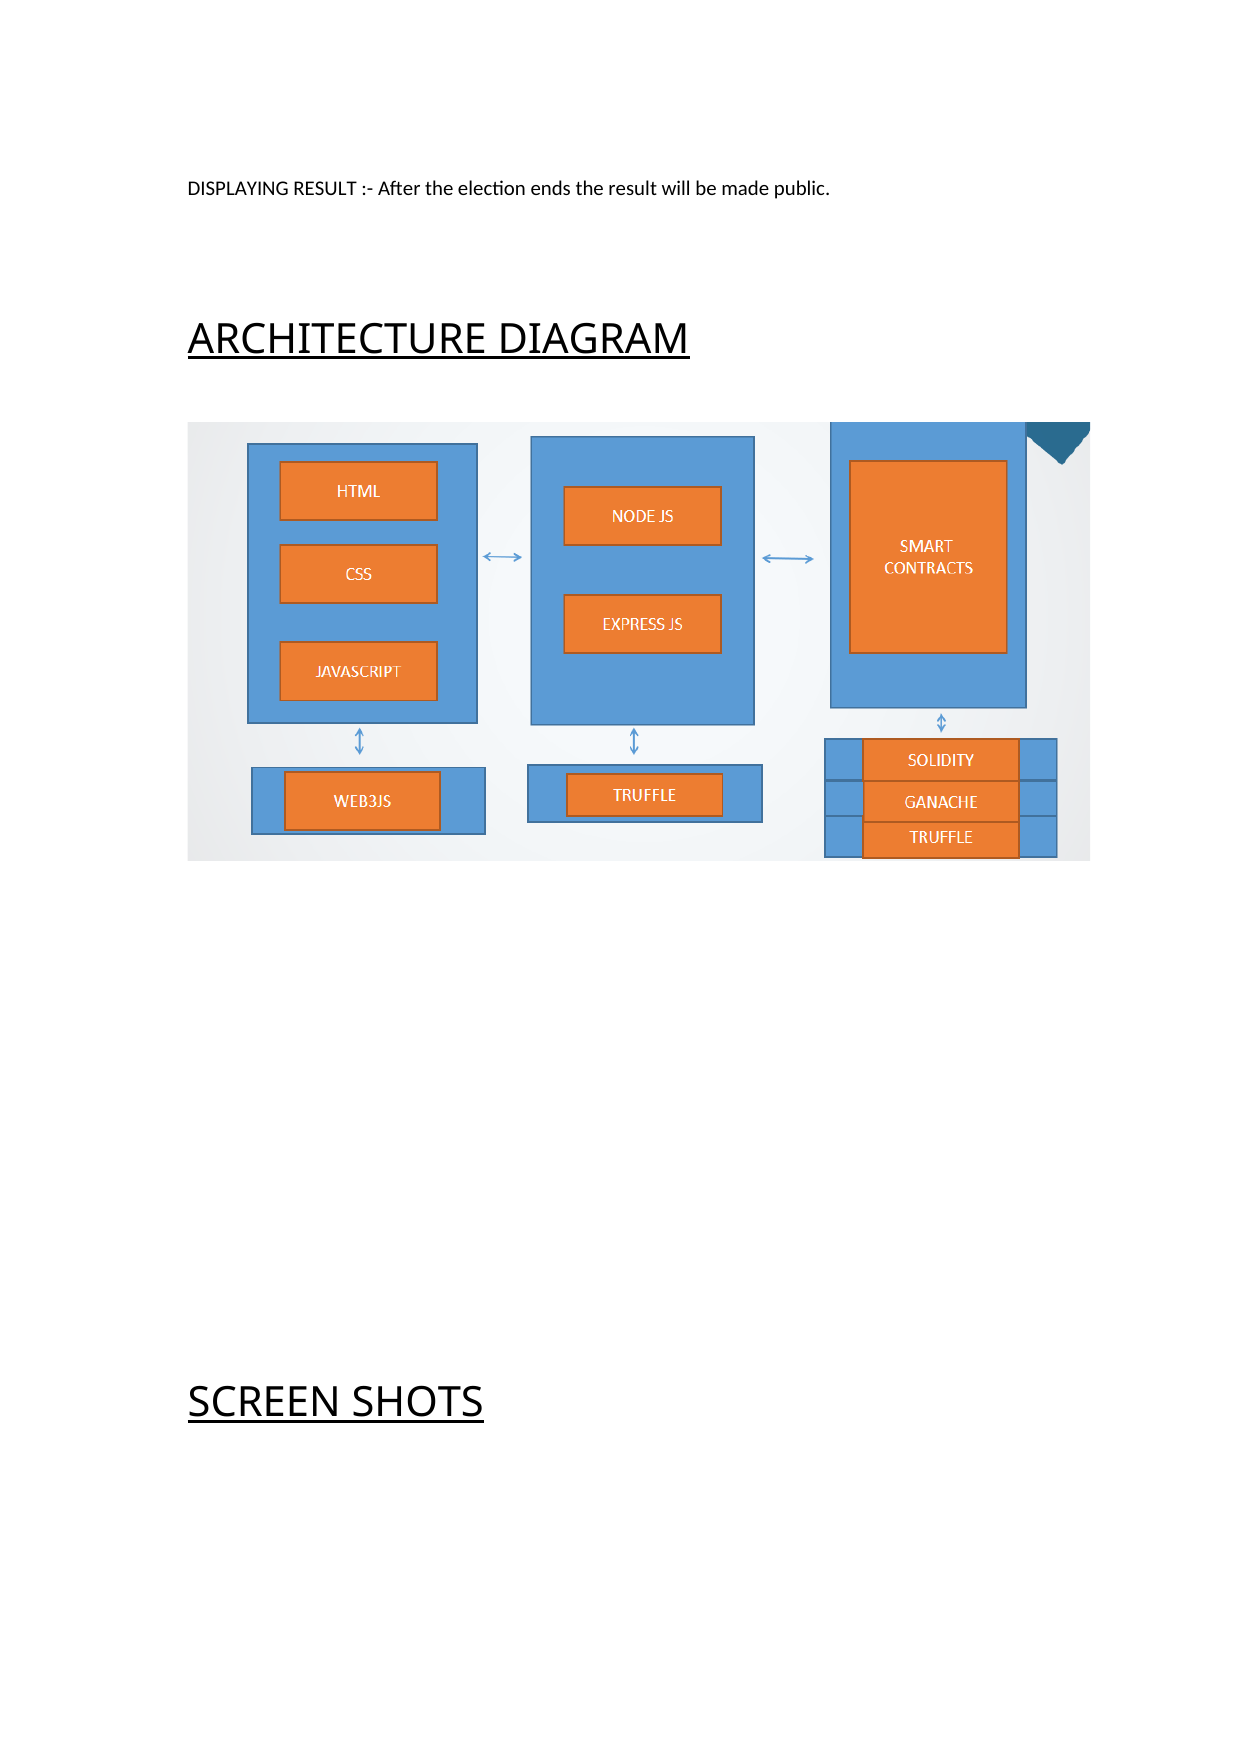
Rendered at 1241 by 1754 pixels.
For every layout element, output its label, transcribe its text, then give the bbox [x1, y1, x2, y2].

picture [187, 422, 1091, 861]
list ARCHITECTURE DIAGRAM [187, 308, 1053, 365]
list DISPLAYING RESULT :- After the election ends the result will be made public. [187, 175, 1053, 201]
list SCREEN SHOTS [187, 1372, 1053, 1428]
